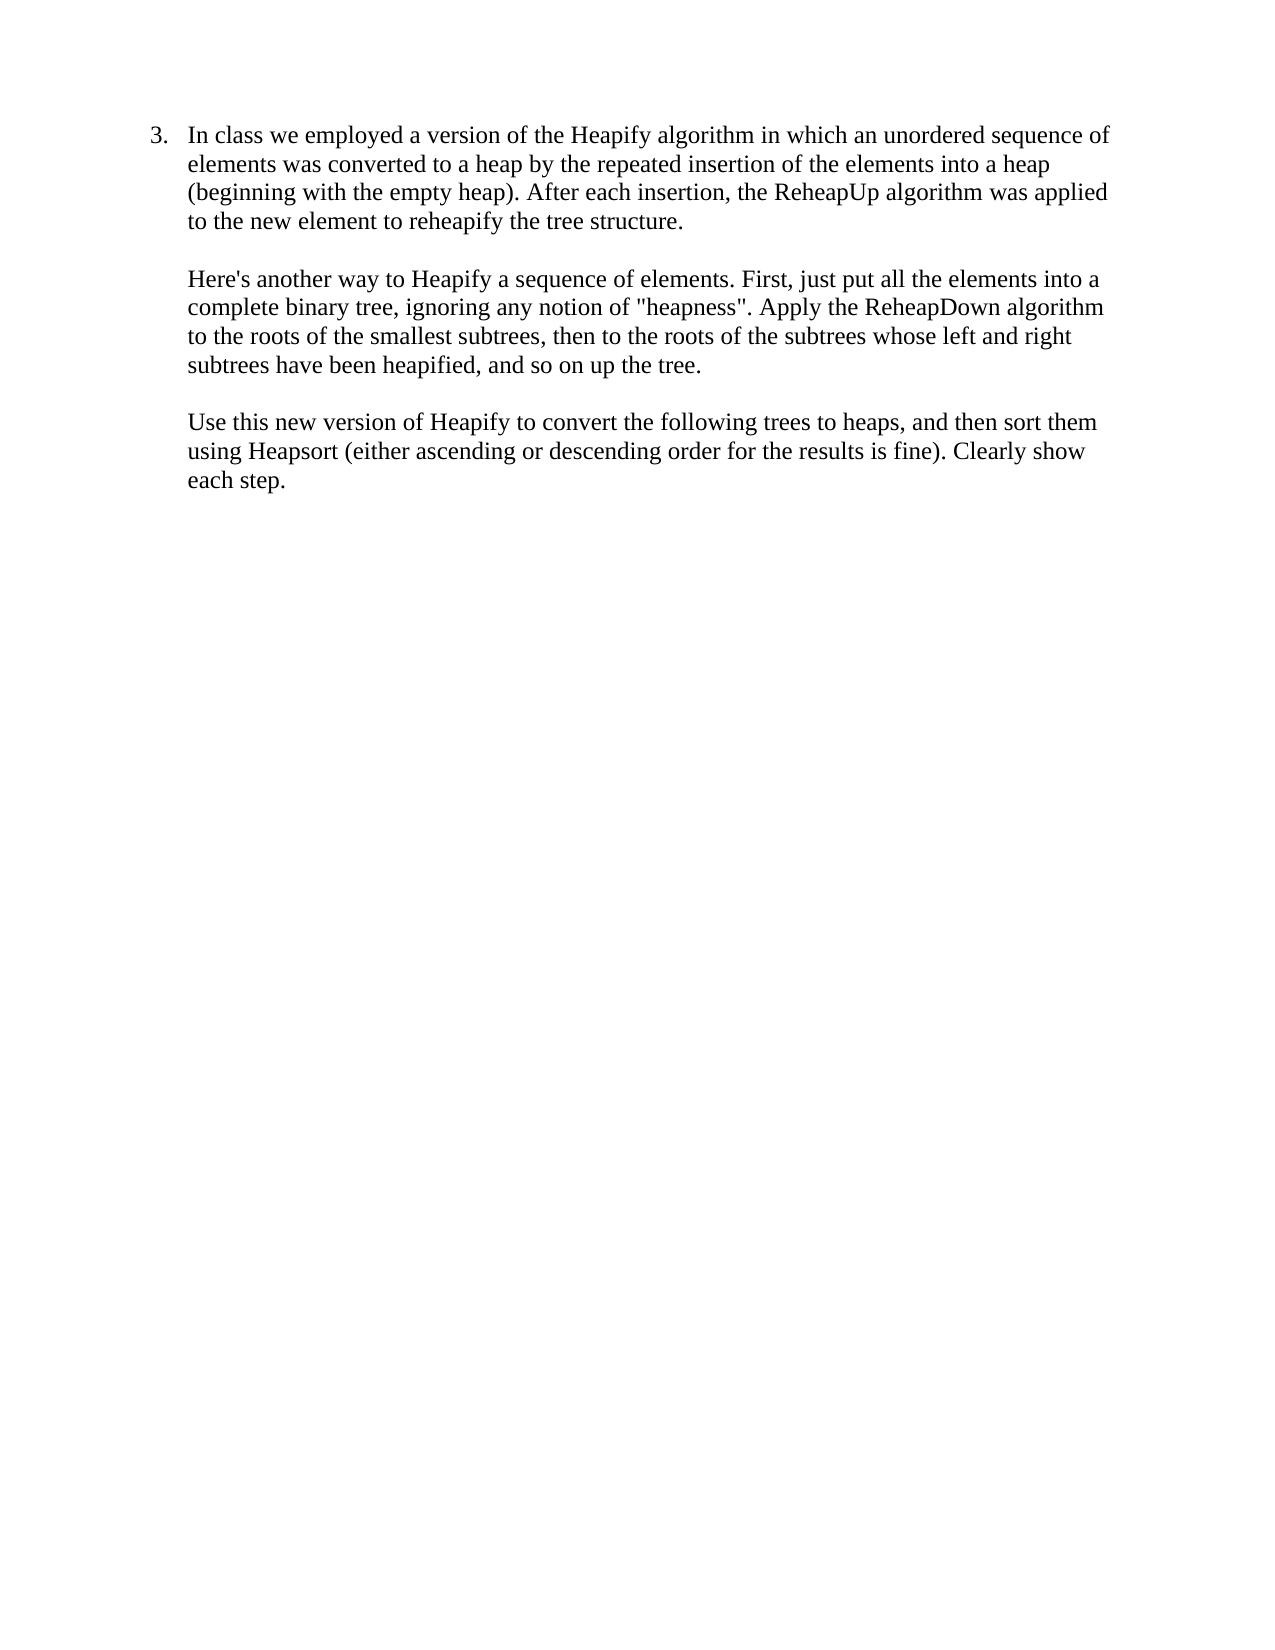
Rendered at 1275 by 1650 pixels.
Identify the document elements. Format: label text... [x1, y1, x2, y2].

text 3. In class we employed a version of the Heapify algorithm in which an unordered sequence of elements was converted to a heap by the repeated insertion of the elements into a heap (beginning with the empty heap). After each insertion, the ReheapUp algorithm was applied to the new element to reheapify the tree structure. Here's another way to Heapify a sequence of elements. First, just put all the elements into a complete binary tree, ignoring any notion of "heapness". Apply the ReheapDown algorithm to the roots of the smallest subtrees, then to the roots of the subtrees whose left and right subtrees have been heapified, and so on up the tree. Use this new version of Heapify to convert the following trees to heaps, and then sort them using Heapsort (either ascending or descending order for the results is fine). Clearly show each step. [150, 120, 1125, 494]
